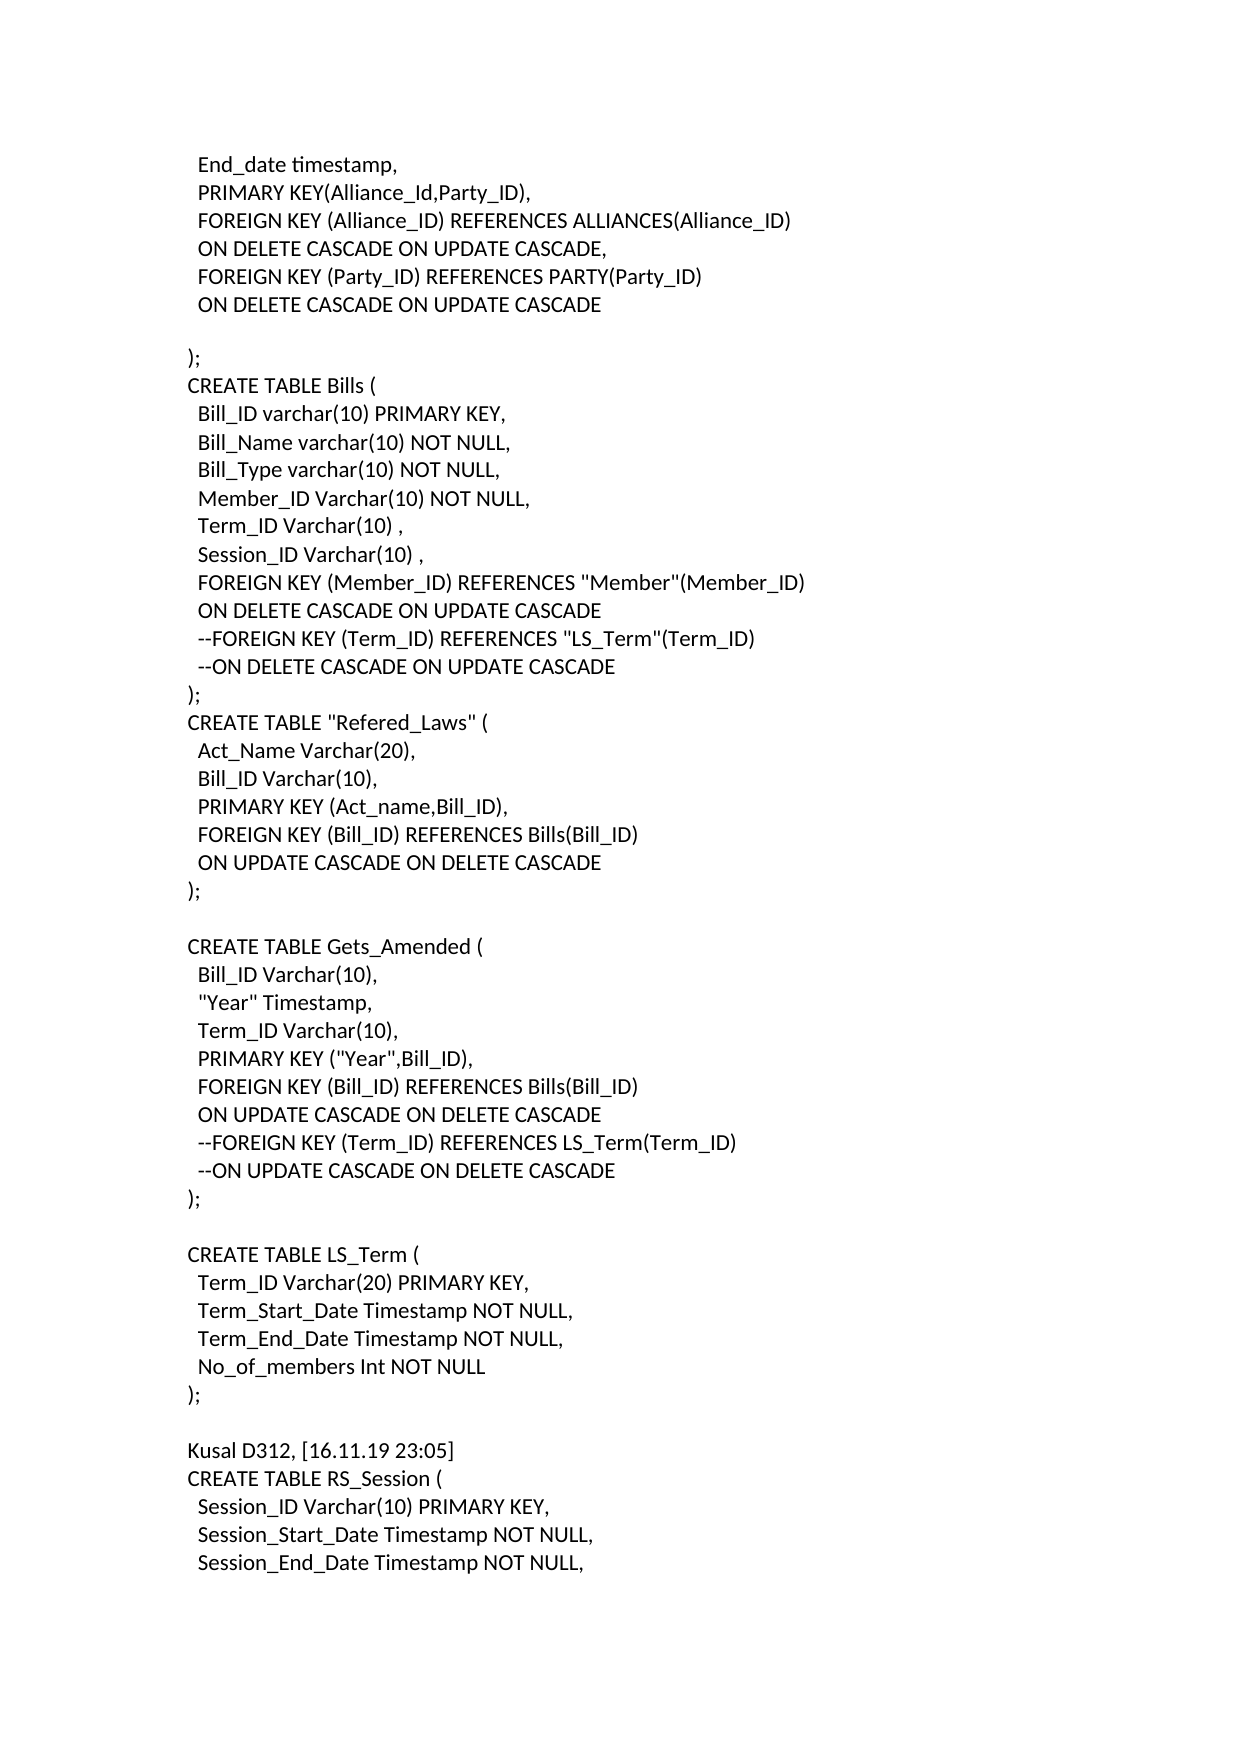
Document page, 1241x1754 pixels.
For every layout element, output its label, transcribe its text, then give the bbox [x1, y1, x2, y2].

text ); [187, 343, 1053, 372]
text Act_Name Varchar(20), [187, 736, 1053, 764]
text --FOREIGN KEY (Term_ID) REFERENCES LS_Term(Term_ID) [187, 1128, 1053, 1156]
text PRIMARY KEY (Act_name,Bill_ID), [187, 792, 1053, 820]
text Bill_ID Varchar(10), [187, 764, 1053, 792]
text PRIMARY KEY ("Year",Bill_ID), [187, 1044, 1053, 1072]
text Session_ID Varchar(10) , [187, 540, 1053, 568]
text CREATE TABLE "Refered_Laws" ( [187, 708, 1053, 736]
text FOREIGN KEY (Party_ID) REFERENCES PARTY(Party_ID) [187, 262, 1053, 290]
text CREATE TABLE Gets_Amended ( [187, 932, 1053, 960]
text Session_ID Varchar(10) PRIMARY KEY, [187, 1492, 1053, 1520]
text ON DELETE CASCADE ON UPDATE CASCADE, [187, 234, 1053, 262]
text Term_ID Varchar(10), [187, 1016, 1053, 1044]
text CREATE TABLE RS_Session ( [187, 1464, 1053, 1492]
text Session_Start_Date Timestamp NOT NULL, [187, 1520, 1053, 1548]
text ); [187, 1380, 1053, 1408]
text Bill_ID varchar(10) PRIMARY KEY, [187, 399, 1053, 428]
text Term_ID Varchar(10) , [187, 512, 1053, 540]
text ON DELETE CASCADE ON UPDATE CASCADE [187, 290, 1053, 318]
text --ON DELETE CASCADE ON UPDATE CASCADE [187, 652, 1053, 680]
text Term_ID Varchar(20) PRIMARY KEY, [187, 1268, 1053, 1296]
text ); [187, 680, 1053, 708]
text --ON UPDATE CASCADE ON DELETE CASCADE [187, 1156, 1053, 1184]
text FOREIGN KEY (Member_ID) REFERENCES "Member"(Member_ID) [187, 568, 1053, 596]
text Bill_ID Varchar(10), [187, 960, 1053, 988]
text FOREIGN KEY (Alliance_ID) REFERENCES ALLIANCES(Alliance_ID) [187, 206, 1053, 234]
text Term_Start_Date Timestamp NOT NULL, [187, 1296, 1053, 1324]
text ON UPDATE CASCADE ON DELETE CASCADE [187, 848, 1053, 876]
text End_date timestamp, [187, 150, 1053, 178]
text CREATE TABLE LS_Term ( [187, 1240, 1053, 1268]
text Bill_Type varchar(10) NOT NULL, [187, 456, 1053, 484]
text ); [187, 1184, 1053, 1212]
text ON DELETE CASCADE ON UPDATE CASCADE [187, 596, 1053, 624]
text "Year" Timestamp, [187, 988, 1053, 1016]
text --FOREIGN KEY (Term_ID) REFERENCES "LS_Term"(Term_ID) [187, 624, 1053, 652]
text Term_End_Date Timestamp NOT NULL, [187, 1324, 1053, 1352]
text No_of_members Int NOT NULL [187, 1352, 1053, 1380]
text ); [187, 876, 1053, 904]
text PRIMARY KEY(Alliance_Id,Party_ID), [187, 178, 1053, 206]
text FOREIGN KEY (Bill_ID) REFERENCES Bills(Bill_ID) [187, 820, 1053, 848]
text FOREIGN KEY (Bill_ID) REFERENCES Bills(Bill_ID) [187, 1072, 1053, 1100]
text CREATE TABLE Bills ( [187, 372, 1053, 399]
text ON UPDATE CASCADE ON DELETE CASCADE [187, 1100, 1053, 1128]
text Bill_Name varchar(10) NOT NULL, [187, 428, 1053, 456]
text Member_ID Varchar(10) NOT NULL, [187, 484, 1053, 512]
text Session_End_Date Timestamp NOT NULL, [187, 1548, 1053, 1576]
text Kusal D312, [16.11.19 23:05] [187, 1436, 1053, 1464]
